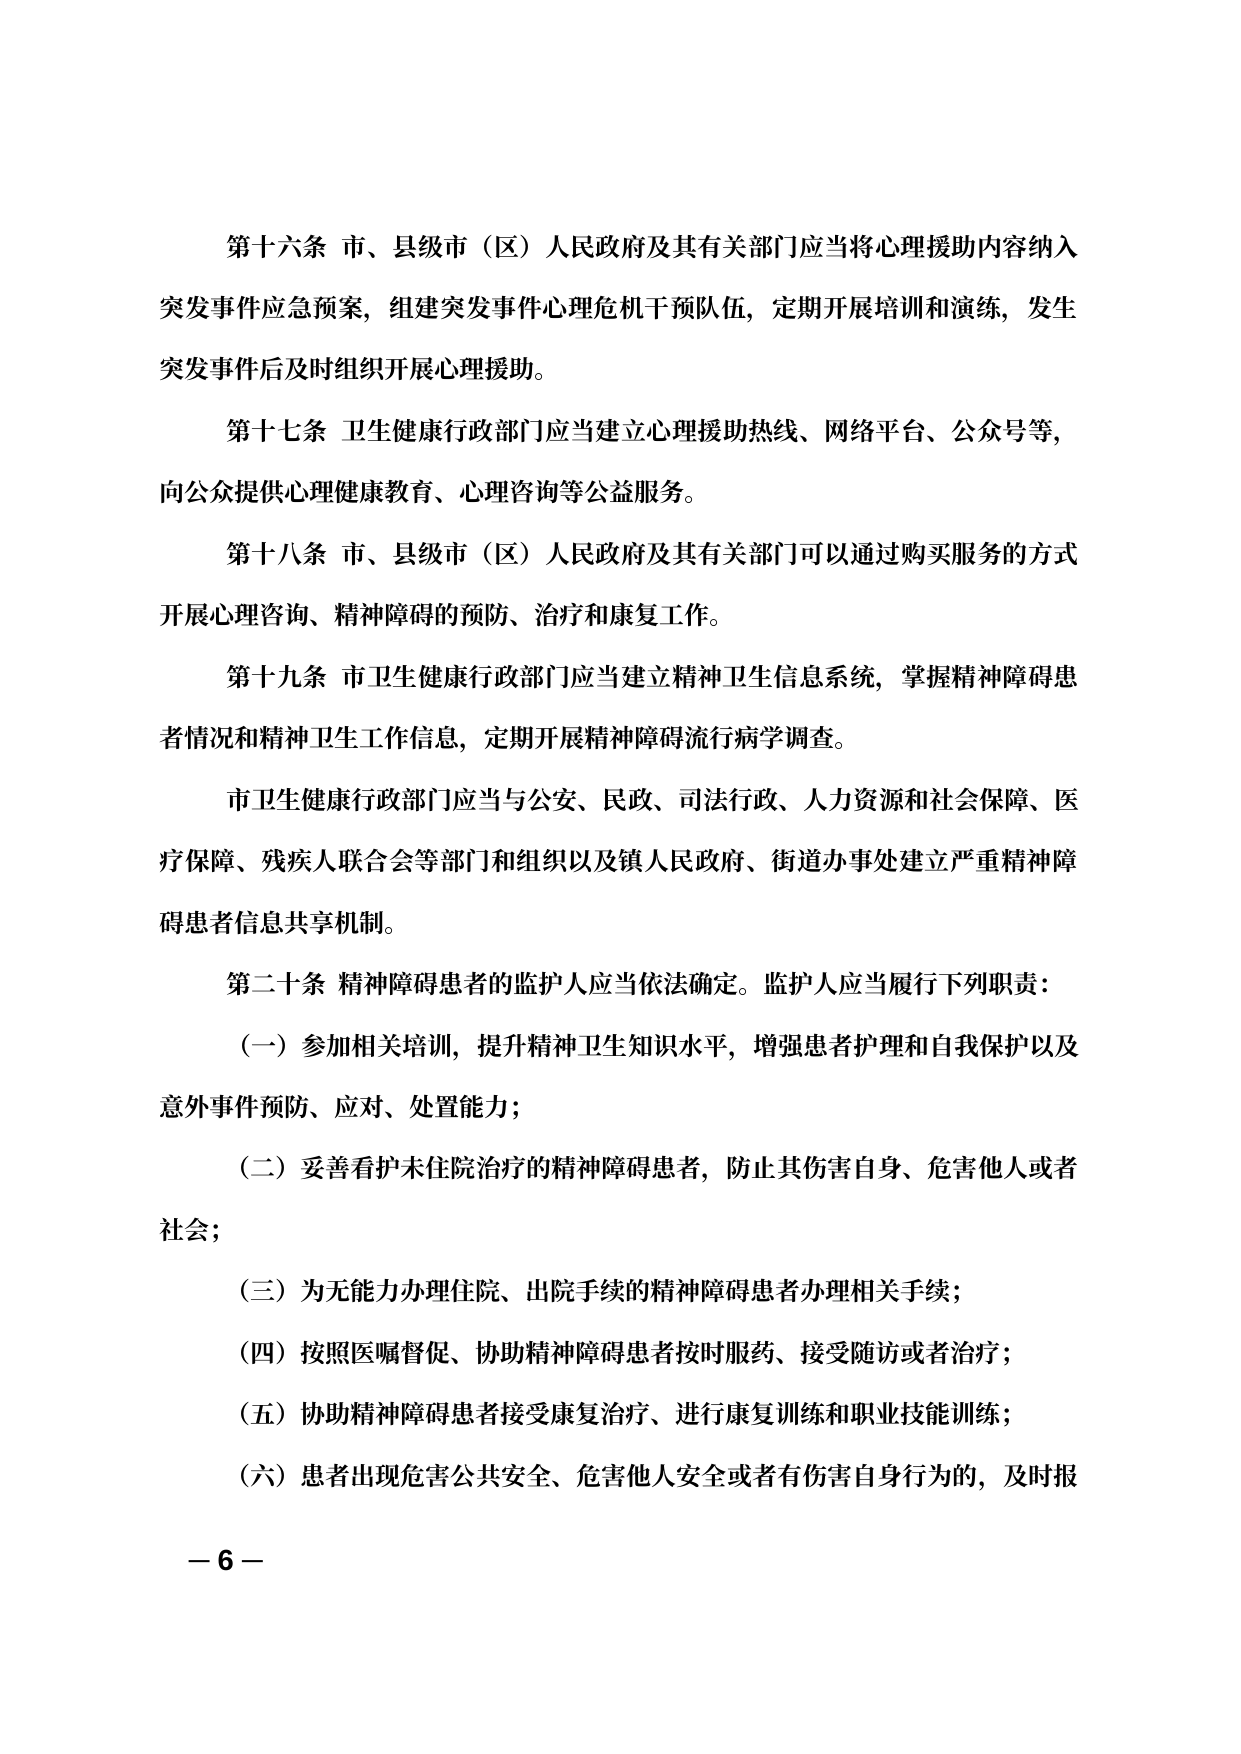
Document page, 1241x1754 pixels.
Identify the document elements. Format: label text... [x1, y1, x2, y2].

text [159, 1436, 1081, 1497]
text 第十九条 市卫生健康行政部门应当建立精神卫生信息系统，掌握精神障碍患者情况和精神卫生工作信息，定期开展精神障碍流行病学调查。 [159, 637, 1081, 760]
text 第十八条 市、县级市（区）人民政府及其有关部门可以通过购买服务的方式开展心理咨询、精神障碍的预防、治疗和康复工作。 [159, 514, 1081, 637]
text （三）为无能力办理住院、出院手续的精神障碍患者办理相关手续； [159, 1252, 1081, 1313]
text 第十七条 卫生健康行政部门应当建立心理援助热线、网络平台、公众号等，向公众提供心理健康教育、心理咨询等公益服务。 [159, 391, 1081, 514]
text （五）协助精神障碍患者接受康复治疗、进行康复训练和职业技能训练； [159, 1374, 1081, 1436]
text （四）按照医嘱督促、协助精神障碍患者按时服药、接受随访或者治疗； [159, 1313, 1081, 1374]
text 第二十条 精神障碍患者的监护人应当依法确定。监护人应当履行下列职责： [159, 944, 1081, 1006]
text 第十六条 市、县级市（区）人民政府及其有关部门应当将心理援助内容纳入突发事件应急预案，组建突发事件心理危机干预队伍，定期开展培训和演练，发生突发事件后及时组织开展心理援助。 [159, 207, 1081, 391]
text （二）妥善看护未住院治疗的精神障碍患者，防止其伤害自身、危害他人或者社会； [159, 1129, 1081, 1252]
text 市卫生健康行政部门应当与公安、民政、司法行政、人力资源和社会保障、医疗保障、残疾人联合会等部门和组织以及镇人民政府、街道办事处建立严重精神障碍患者信息共享机制。 [159, 760, 1081, 944]
text （一）参加相关培训，提升精神卫生知识水平，增强患者护理和自我保护以及意外事件预防、应对、处置能力； [159, 1006, 1081, 1129]
